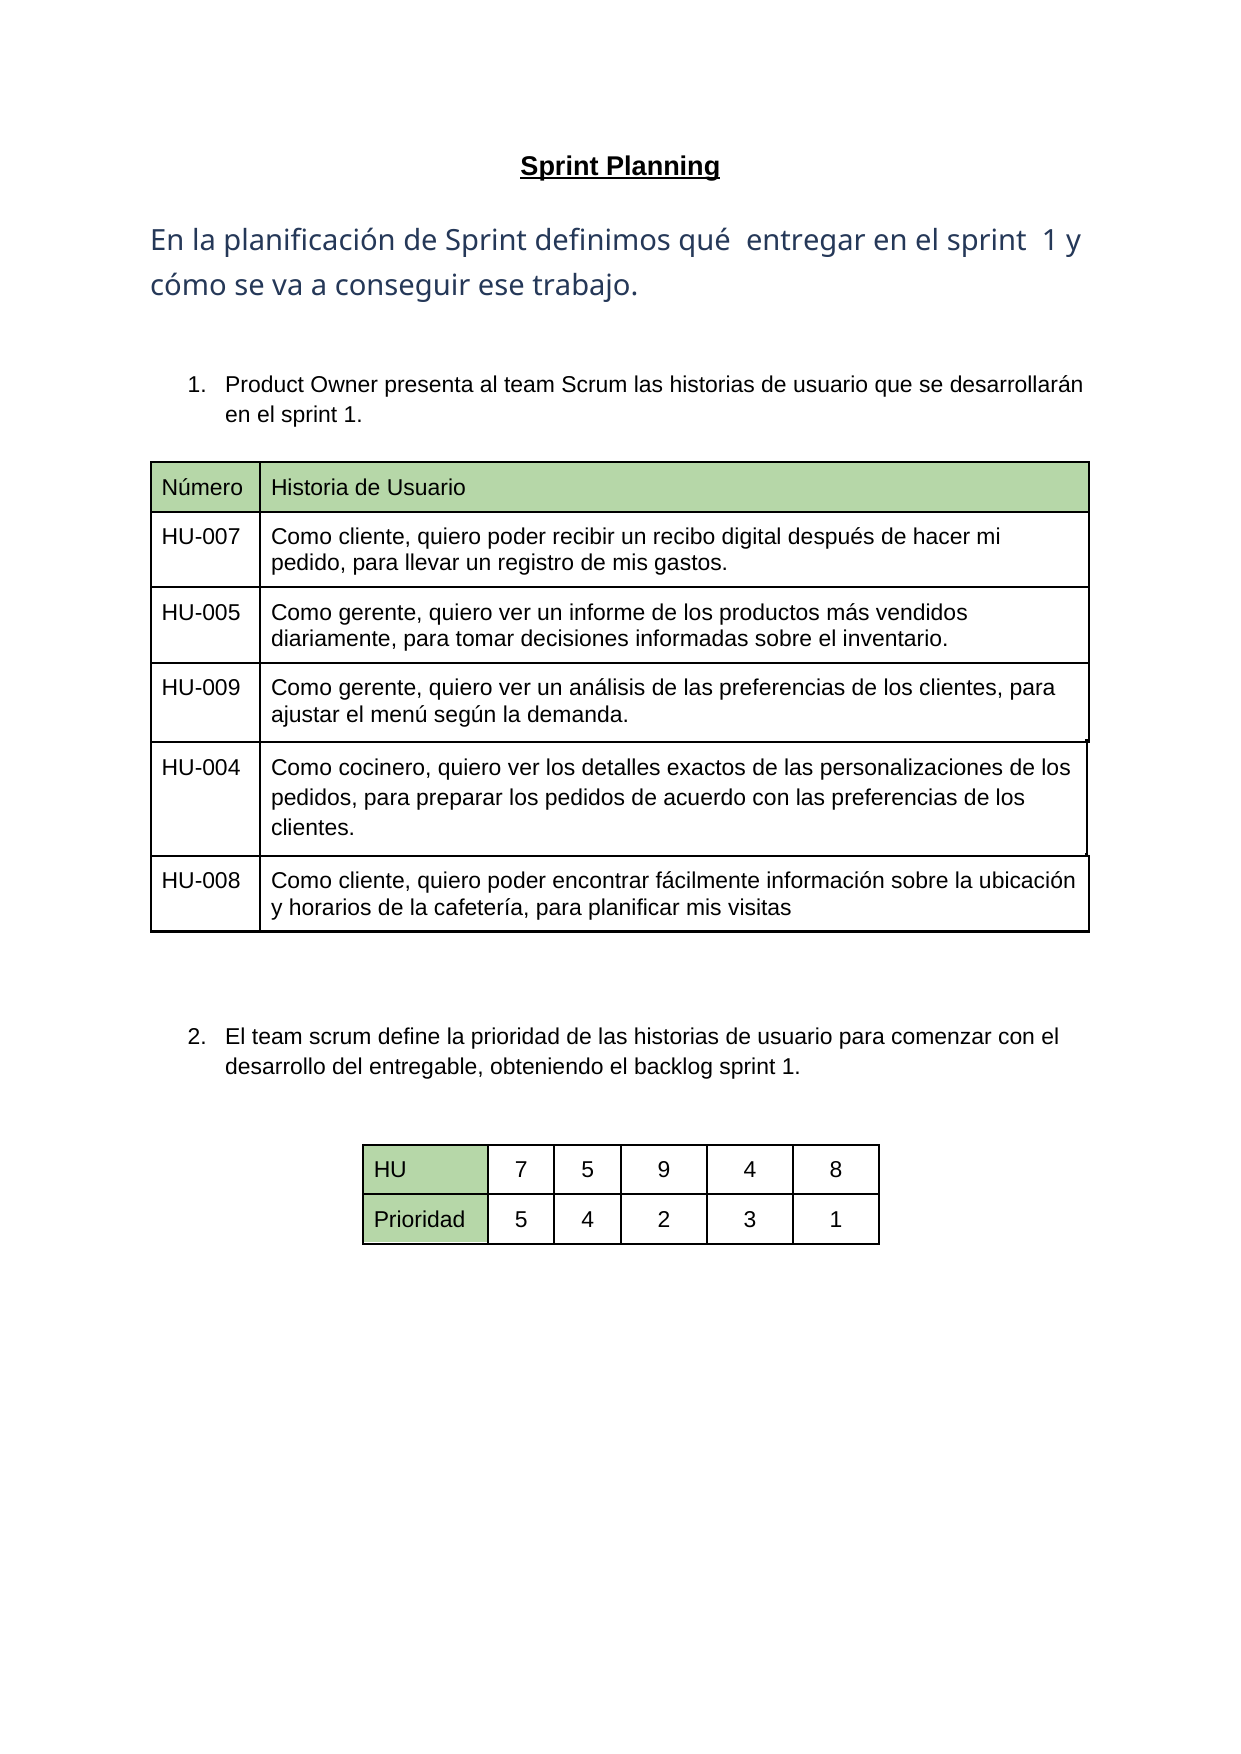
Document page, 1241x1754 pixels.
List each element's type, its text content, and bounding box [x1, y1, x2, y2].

table_cell HU-004 [152, 743, 259, 855]
table_header 7 [489, 1146, 553, 1193]
table_cell HU-009 [152, 664, 259, 741]
list Product Owner presenta al team Scrum las historias de usuario que se desarrollarán en el sprint 1. [187, 371, 1090, 427]
text Sprint Planning [150, 150, 1090, 181]
table_header Número [152, 463, 259, 511]
list El team scrum define la prioridad de las historias de usuario para comenzar con el desarrollo del entregable, obteniendo el backlog sprint 1. [187, 1023, 1090, 1080]
table_cell 5 [489, 1195, 553, 1242]
table_cell 3 [708, 1195, 792, 1242]
text En la planificación de Sprint definimos qué entregar en el sprint 1 y cómo se va a conseguir ese trabajo. [150, 219, 1090, 304]
table_cell Como cliente, quiero poder recibir un recibo digital después de hacer mi pedido, para llevar un registro de mis gastos. [261, 513, 1088, 586]
table_header 5 [555, 1146, 620, 1193]
table_cell Prioridad [364, 1195, 487, 1242]
table_cell Como cliente, quiero poder encontrar fácilmente información sobre la ubicación y horarios de la cafetería, para planificar mis visitas [261, 857, 1088, 930]
table_cell Como gerente, quiero ver un análisis de las preferencias de los clientes, para ajustar el menú según la demanda. [261, 664, 1088, 741]
table_cell Como gerente, quiero ver un informe de los productos más vendidos diariamente, para tomar decisiones informadas sobre el inventario. [261, 588, 1088, 662]
table_cell HU-008 [152, 857, 259, 930]
table_header 9 [622, 1146, 706, 1193]
table_header 8 [794, 1146, 878, 1193]
table_header Historia de Usuario [261, 463, 1088, 511]
table_cell HU-005 [152, 588, 259, 662]
table_cell Como cocinero, quiero ver los detalles exactos de las personalizaciones de los pedidos, para preparar los pedidos de acuerdo con las preferencias de los clientes. [261, 743, 1086, 855]
table_header HU [364, 1146, 487, 1193]
table_cell HU-007 [152, 513, 259, 586]
table_cell 4 [555, 1195, 620, 1242]
table_cell 1 [794, 1195, 878, 1242]
table_header 4 [708, 1146, 792, 1193]
table_cell 2 [622, 1195, 706, 1242]
